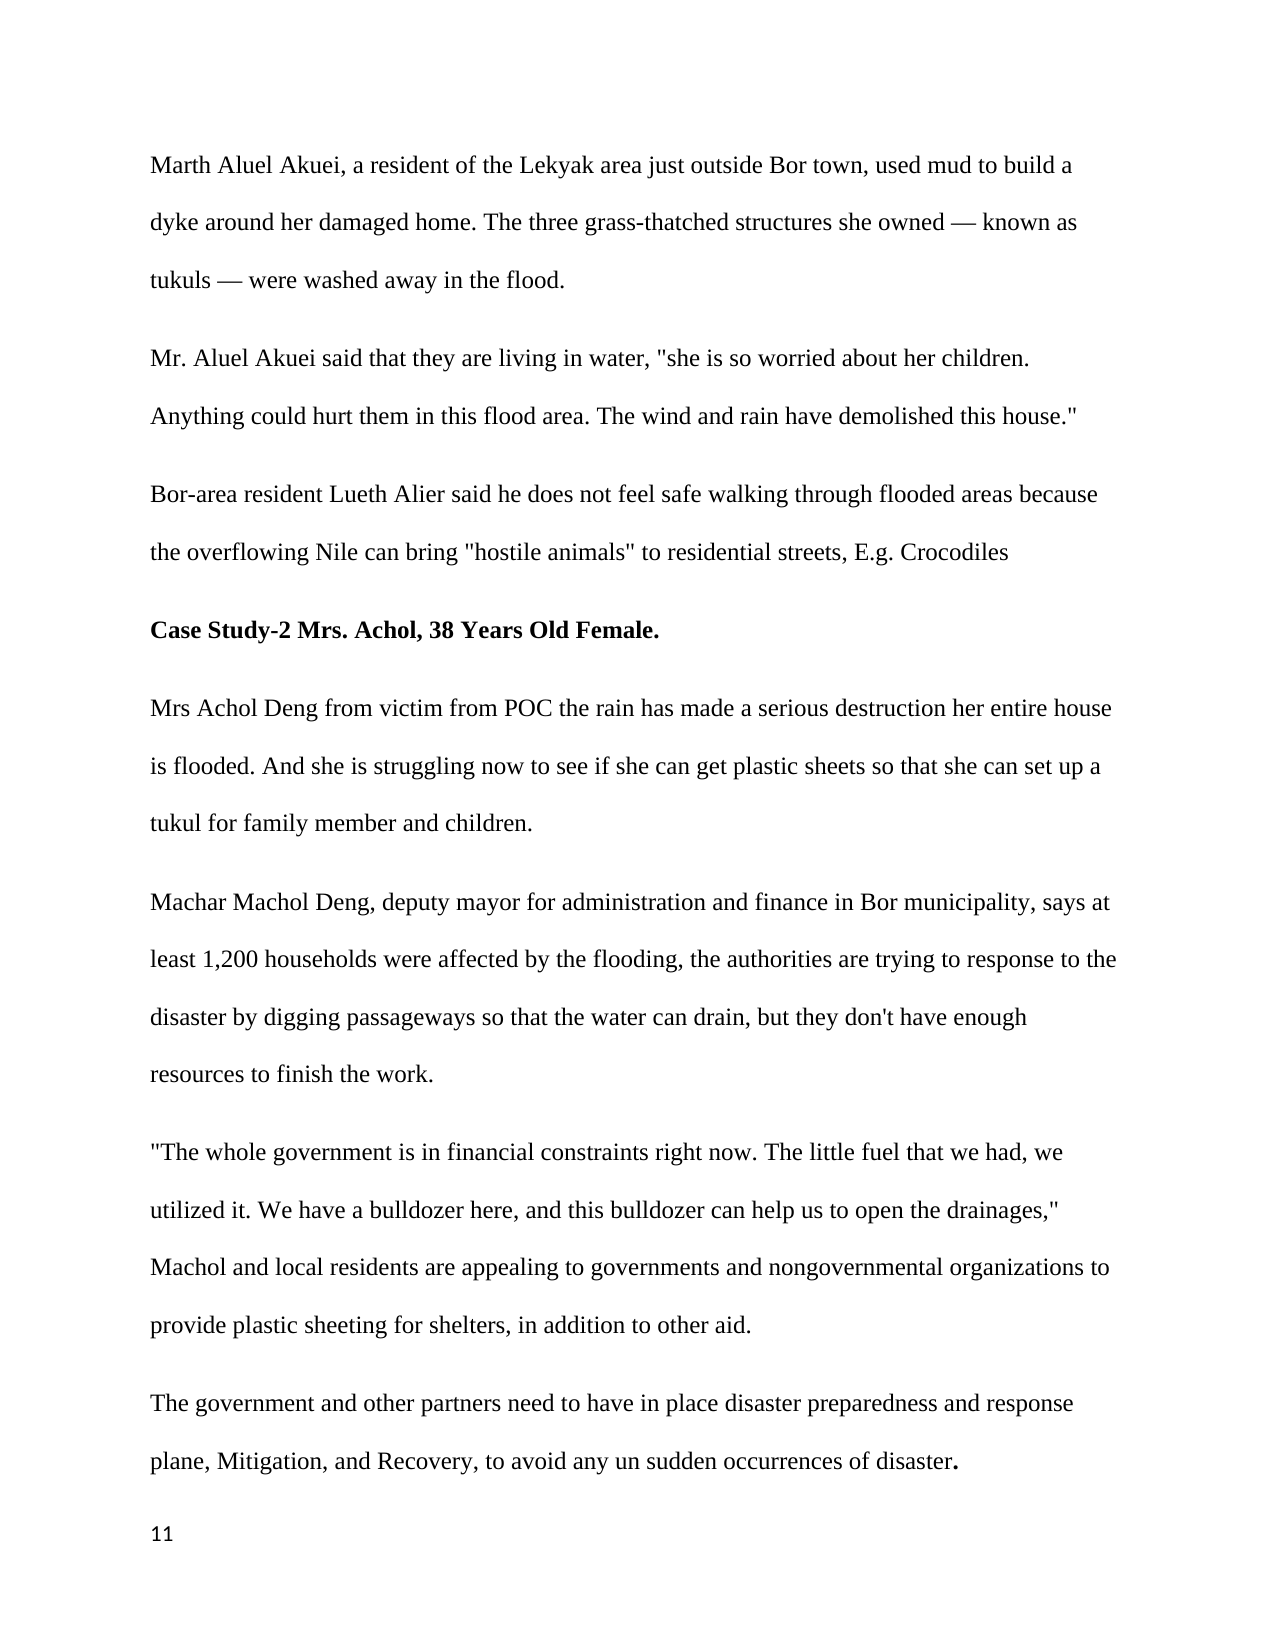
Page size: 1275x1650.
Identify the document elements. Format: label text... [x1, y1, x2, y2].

text Bor-area resident Lueth Alier said he does not feel safe walking through flooded areas because the overflowing Nile can bring "hostile animals" to residential streets, E.g. Crocodiles [150, 479, 1125, 565]
text The government and other partners need to have in place disaster preparedness and response plane, Mitigation, and Recovery, to avoid any un sudden occurrences of disaster. [150, 1388, 1125, 1474]
text Mr. Aluel Akuei said that they are living in water, "she is so worried about her children. Anything could hurt them in this flood area. The wind and rain have demolished this house." [150, 343, 1125, 429]
text Marth Aluel Akuei, a resident of the Lekyak area just outside Bor town, used mud to build a dyke around her damaged home. The three grass-thatched structures she owned — known as tukuls — were washed away in the flood. [150, 150, 1125, 294]
text Mrs Achol Deng from victim from POC the rain has made a serious destruction her entire house is flooded. And she is struggling now to see if she can get plastic sheets so that she can set up a tukul for family member and children. [150, 693, 1125, 837]
text Case Study-2 Mrs. Achol, 38 Years Old Female. [150, 615, 1125, 644]
text "The whole government is in financial constraints right now. The little fuel that we had, we utilized it. We have a bulldozer here, and this bulldozer can help us to open the drainages," Machol and local residents are appealing to governments and nongovernmental organizations to provide plastic sheeting for shelters, in addition to other aid. [150, 1137, 1125, 1339]
text Machar Machol Deng, deputy mayor for administration and finance in Bor municipality, says at least 1,200 households were affected by the flooding, the authorities are trying to response to the disaster by digging passageways so that the water can drain, but they don't have enough resources to finish the work. [150, 887, 1125, 1088]
